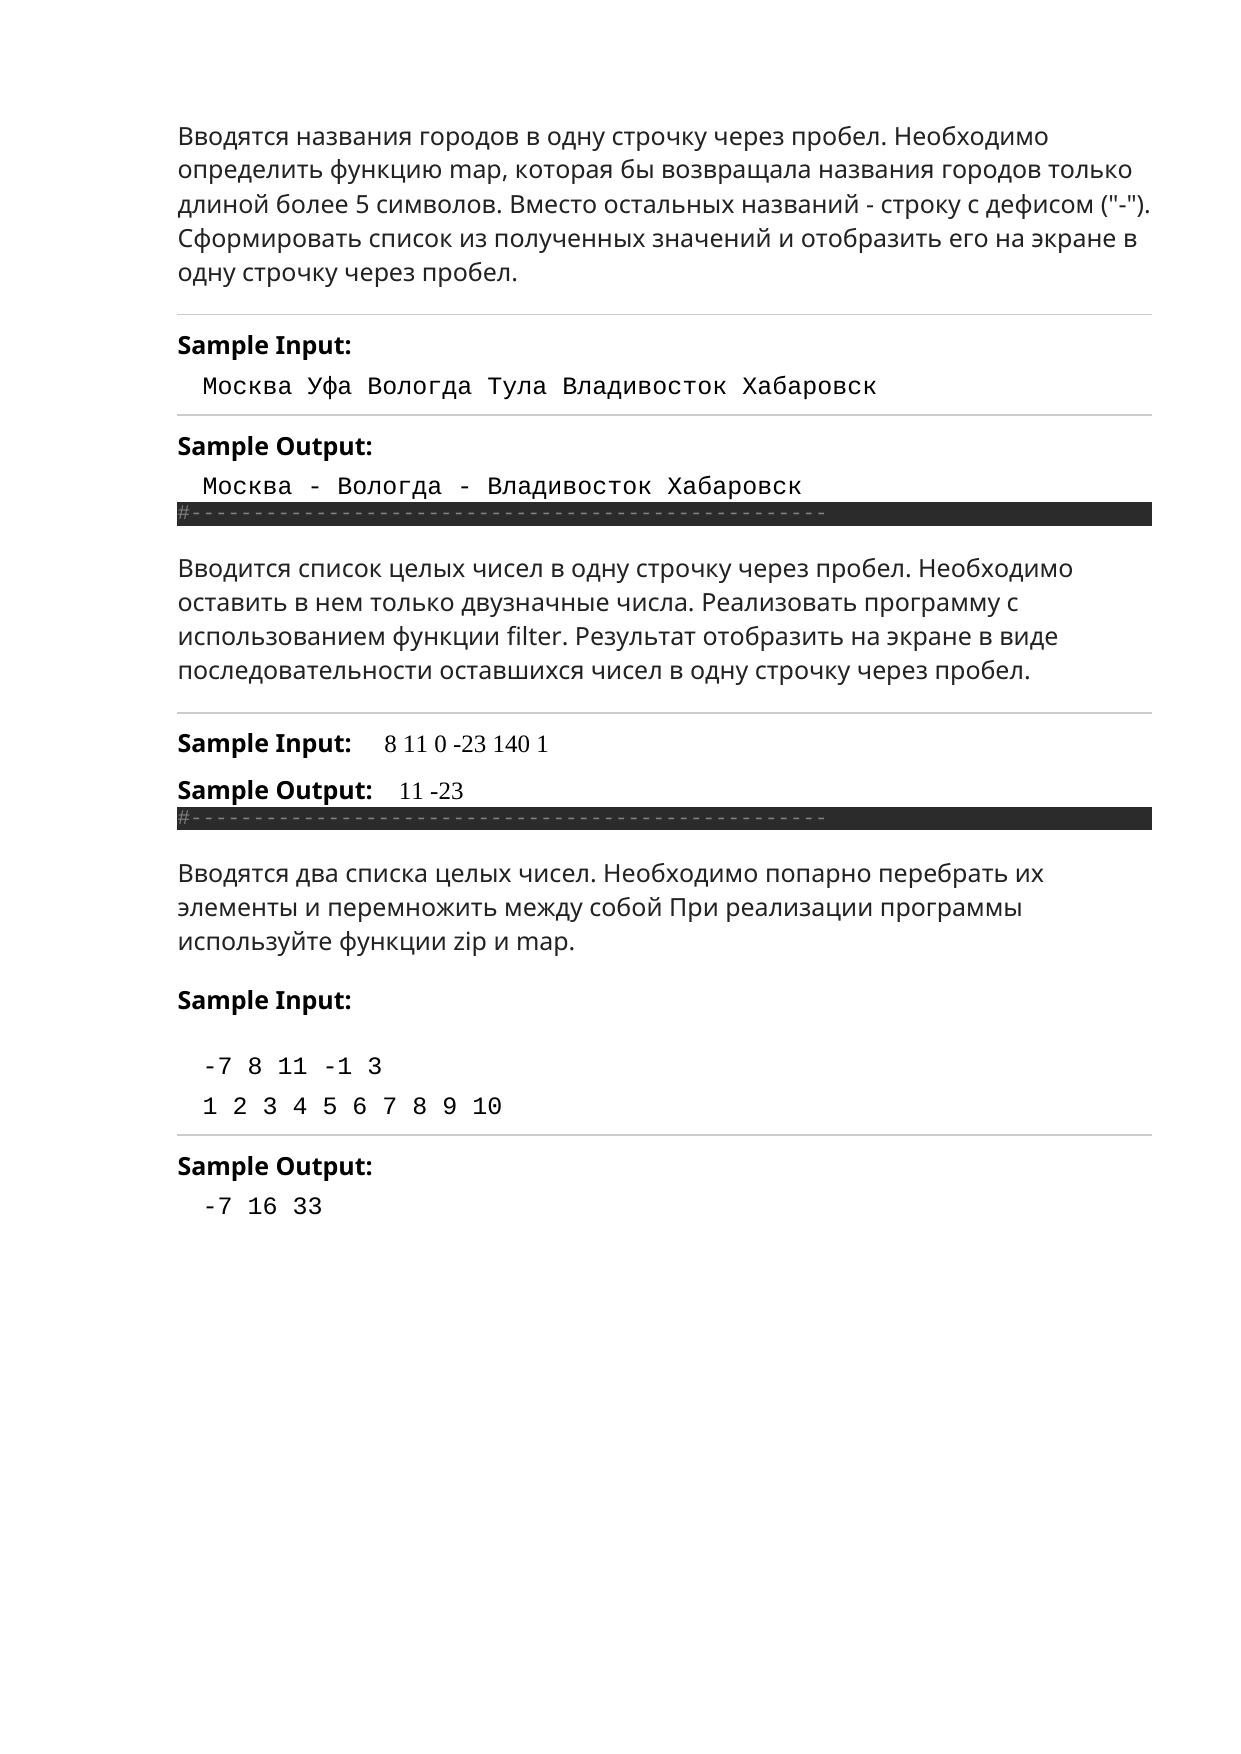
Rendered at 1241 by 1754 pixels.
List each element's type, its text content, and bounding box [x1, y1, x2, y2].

text Вводится список целых чисел в одну строчку через пробел. Необходимо оставить в нем только двузначные числа. Реализовать программу с использованием функции filter. Результат отобразить на экране в виде последовательности оставшихся чисел в одну строчку через пробел. [177, 551, 1152, 687]
text Москва - Вологда - Владивосток Хабаровск [202, 462, 1152, 502]
title Sample Input: [177, 315, 1152, 362]
text Москва Уфа Вологда Тула Владивосток Хабаровск [202, 362, 1152, 402]
title Sample Output: [177, 1136, 1152, 1182]
text 1 2 3 4 5 6 7 8 9 10 [202, 1082, 1152, 1122]
title Sample Output: [177, 416, 1152, 462]
text -7 16 33 [202, 1182, 1152, 1222]
text Sample Input: [177, 983, 1152, 1017]
text Вводятся названия городов в одну строчку через пробел. Необходимо определить функцию map, которая бы возвращала названия городов только длиной более 5 символов. Вместо остальных названий - строку с дефисом ("-"). Сформировать список из полученных значений и отобразить его на экране в одну строчку через пробел. [177, 118, 1152, 288]
text #--------------------------------------------------- [177, 807, 1152, 830]
title Sample Input: 8 11 0 -23 140 1 [177, 714, 1152, 759]
title Sample Output: 11 -23 [177, 759, 1152, 807]
text Вводятся два списка целых чисел. Необходимо попарно перебрать их элементы и перемножить между собой При реализации программы используйте функции zip и map. [177, 855, 1152, 958]
text #--------------------------------------------------- [177, 502, 1152, 526]
text -7 8 11 -1 3 [202, 1042, 1152, 1082]
